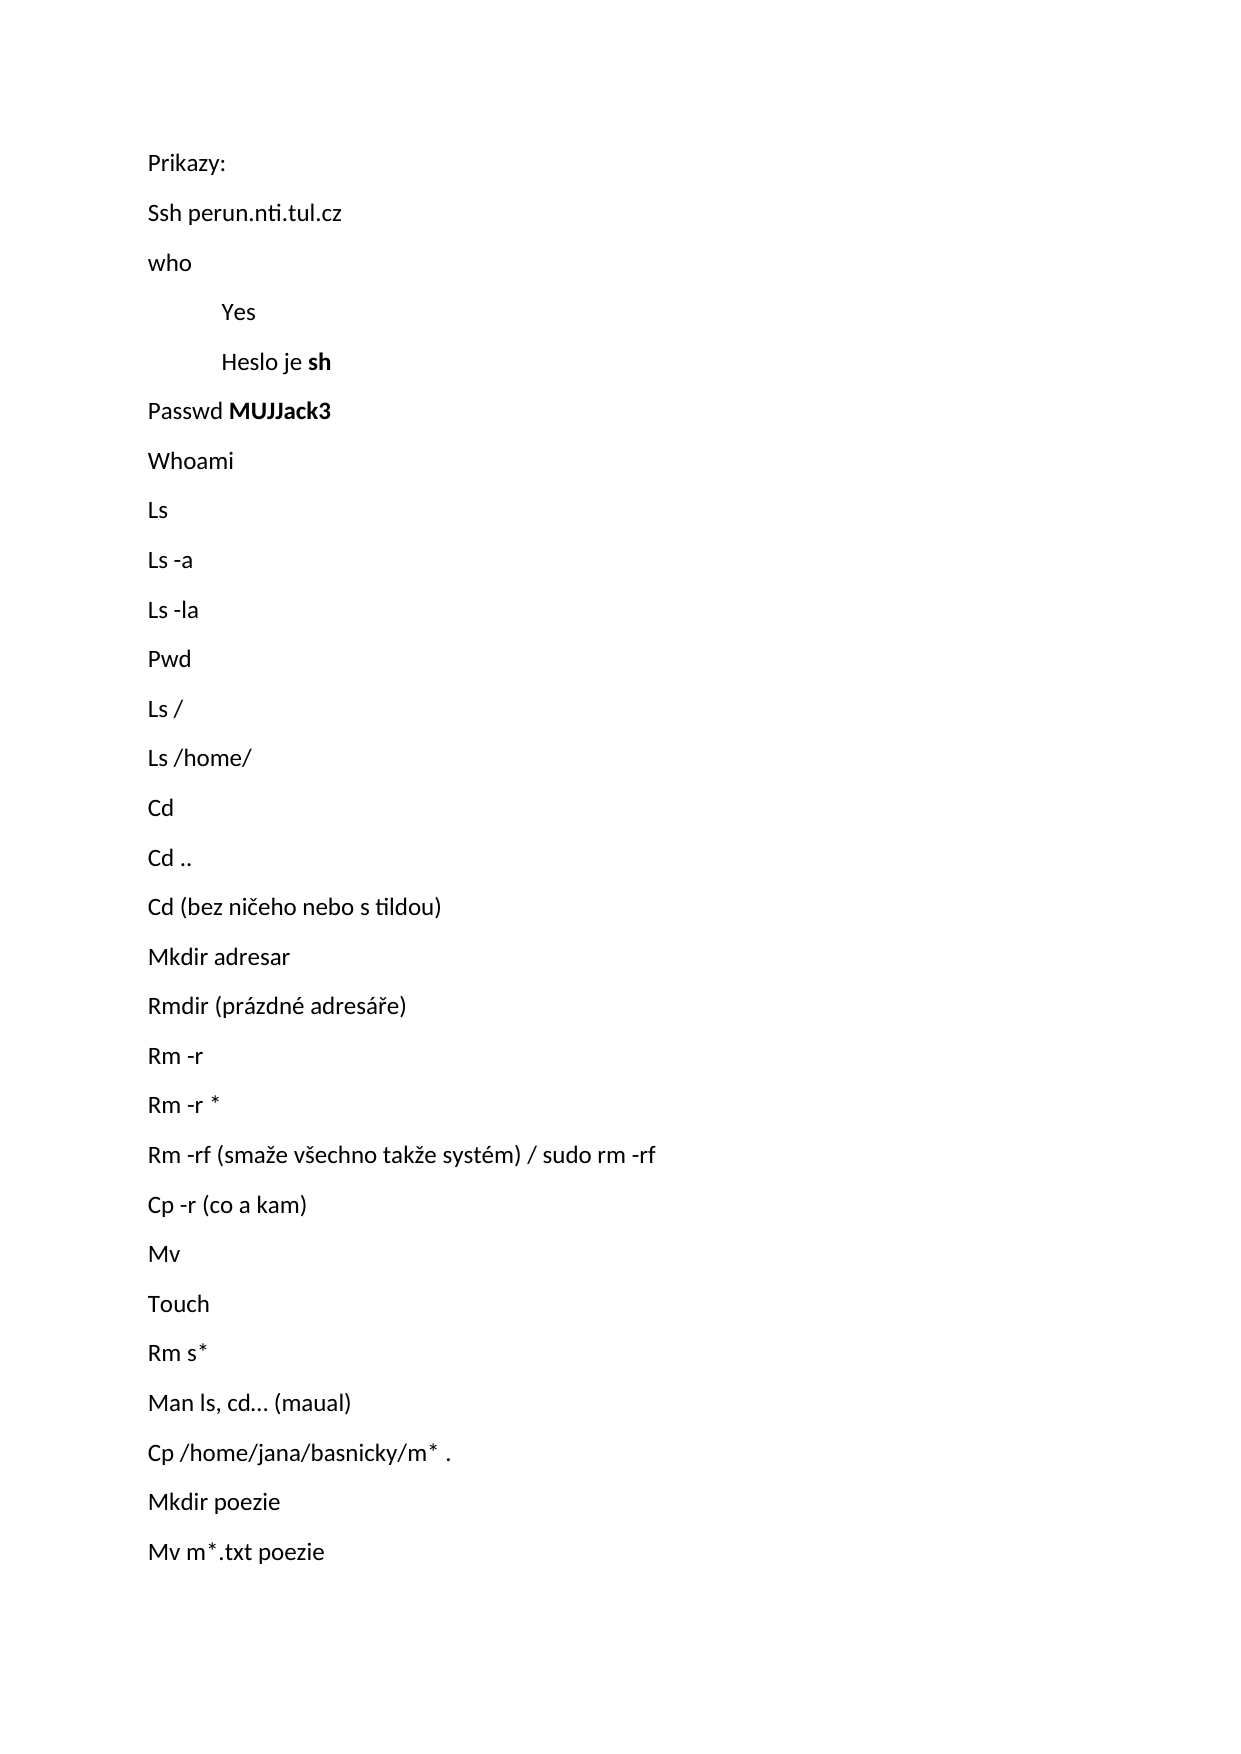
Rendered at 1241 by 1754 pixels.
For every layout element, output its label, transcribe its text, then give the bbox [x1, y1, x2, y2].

text Cp -r (co a kam) [148, 1189, 1093, 1219]
text Ls -a [148, 544, 1093, 575]
text Ls / [148, 693, 1093, 723]
text Rm -rf (smaže všechno takže systém) / sudo rm -rf [148, 1139, 1093, 1170]
text Yes [148, 296, 1093, 327]
text Mkdir poezie [148, 1486, 1093, 1517]
text Man ls, cd… (maual) [148, 1387, 1093, 1418]
text Rm -r [148, 1040, 1093, 1071]
text Mkdir adresar [148, 941, 1093, 971]
text Cd [148, 792, 1093, 823]
text Touch [148, 1288, 1093, 1318]
text Rmdir (prázdné adresáře) [148, 991, 1093, 1021]
text Prikazy: [148, 148, 1093, 178]
text Mv [148, 1238, 1093, 1269]
text Rm -r * [148, 1090, 1093, 1120]
text Heslo je sh [148, 346, 1093, 376]
text Cd .. [148, 842, 1093, 872]
text Whoami [148, 445, 1093, 476]
text Rm s* [148, 1338, 1093, 1368]
text Mv m*.txt poezie [148, 1536, 1093, 1566]
text Pwd [148, 643, 1093, 674]
text Ls -la [148, 594, 1093, 624]
text Cd (bez ničeho nebo s tildou) [148, 891, 1093, 922]
text Ls /home/ [148, 743, 1093, 773]
text Ssh perun.nti.tul.cz [148, 197, 1093, 228]
text Passwd MUJJack3 [148, 396, 1093, 426]
text who [148, 247, 1093, 277]
text Cp /home/jana/basnicky/m* . [148, 1437, 1093, 1467]
text Ls [148, 495, 1093, 525]
